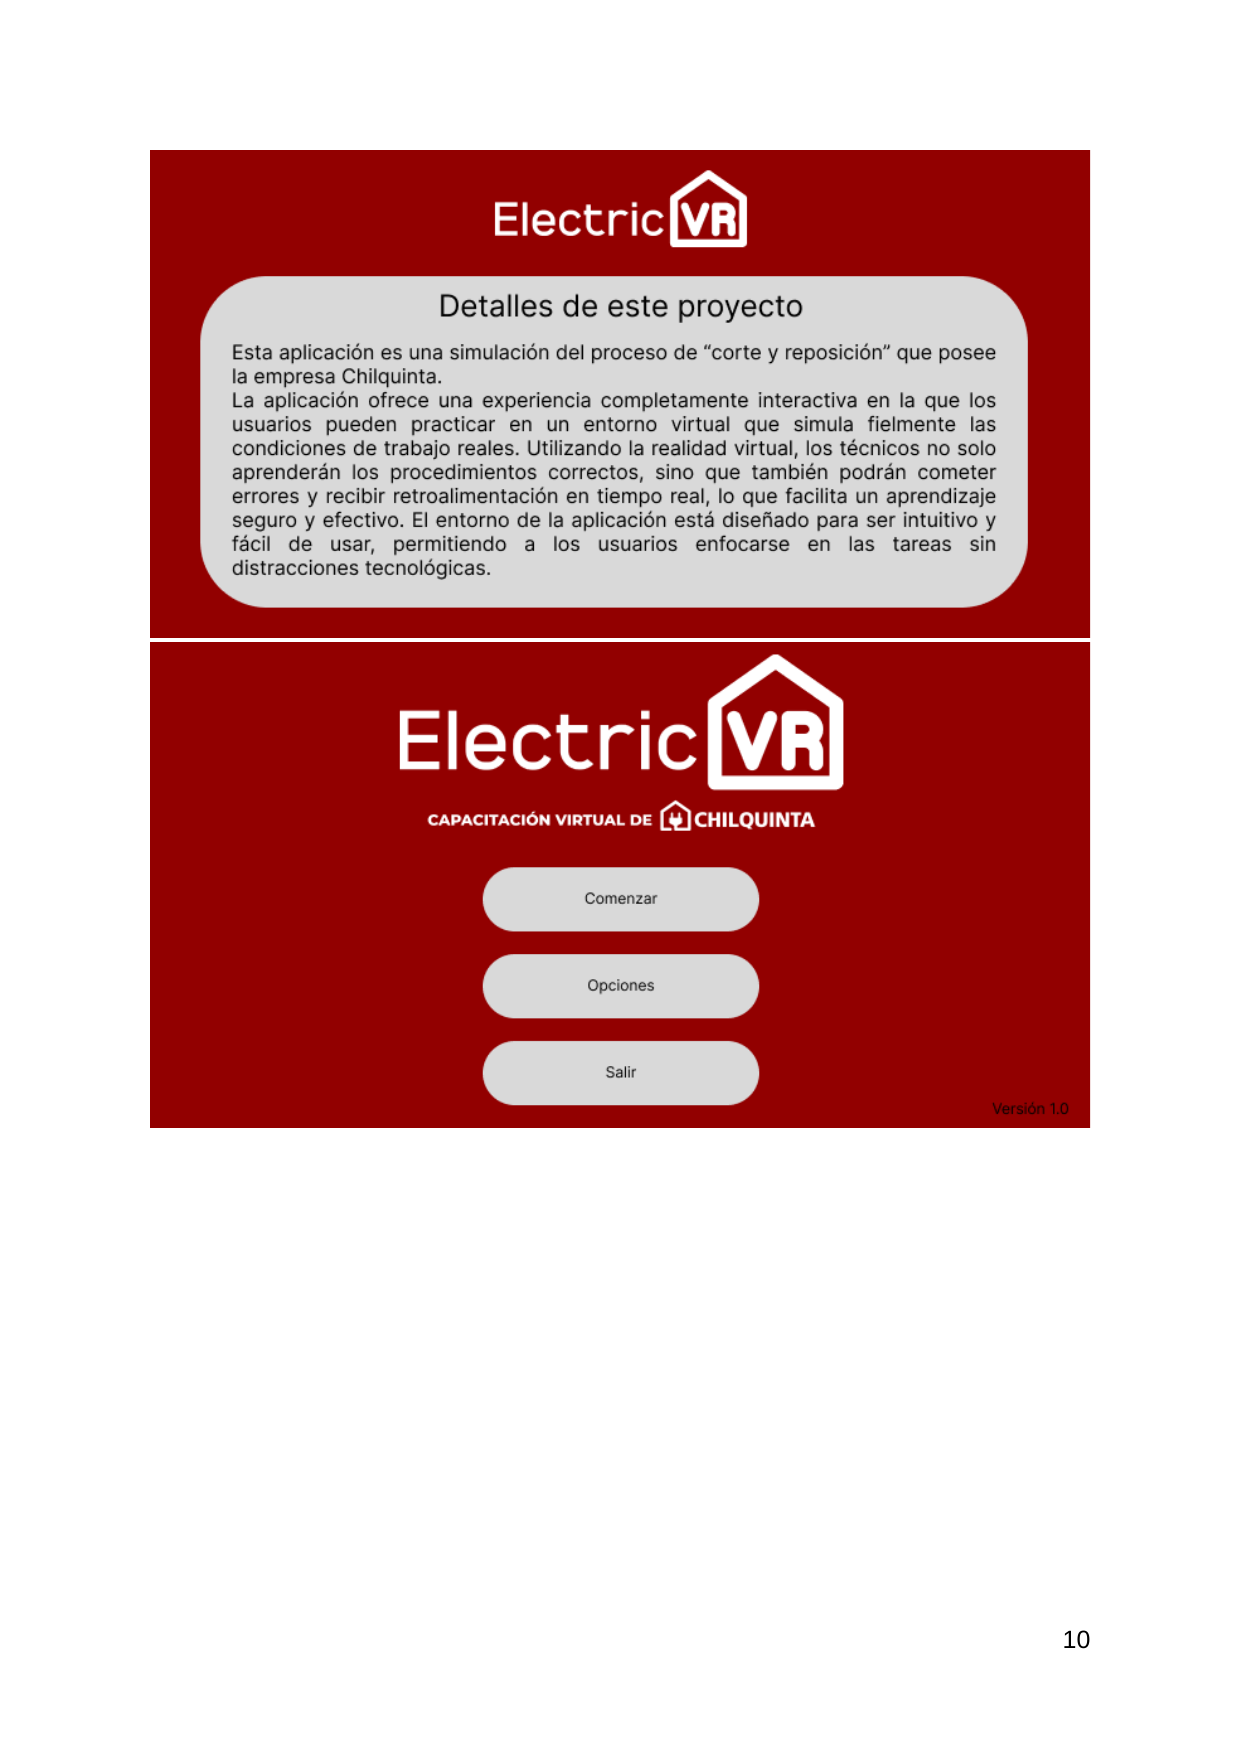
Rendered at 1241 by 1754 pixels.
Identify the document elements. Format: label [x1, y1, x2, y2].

picture [150, 642, 1091, 1128]
picture [150, 150, 1091, 638]
